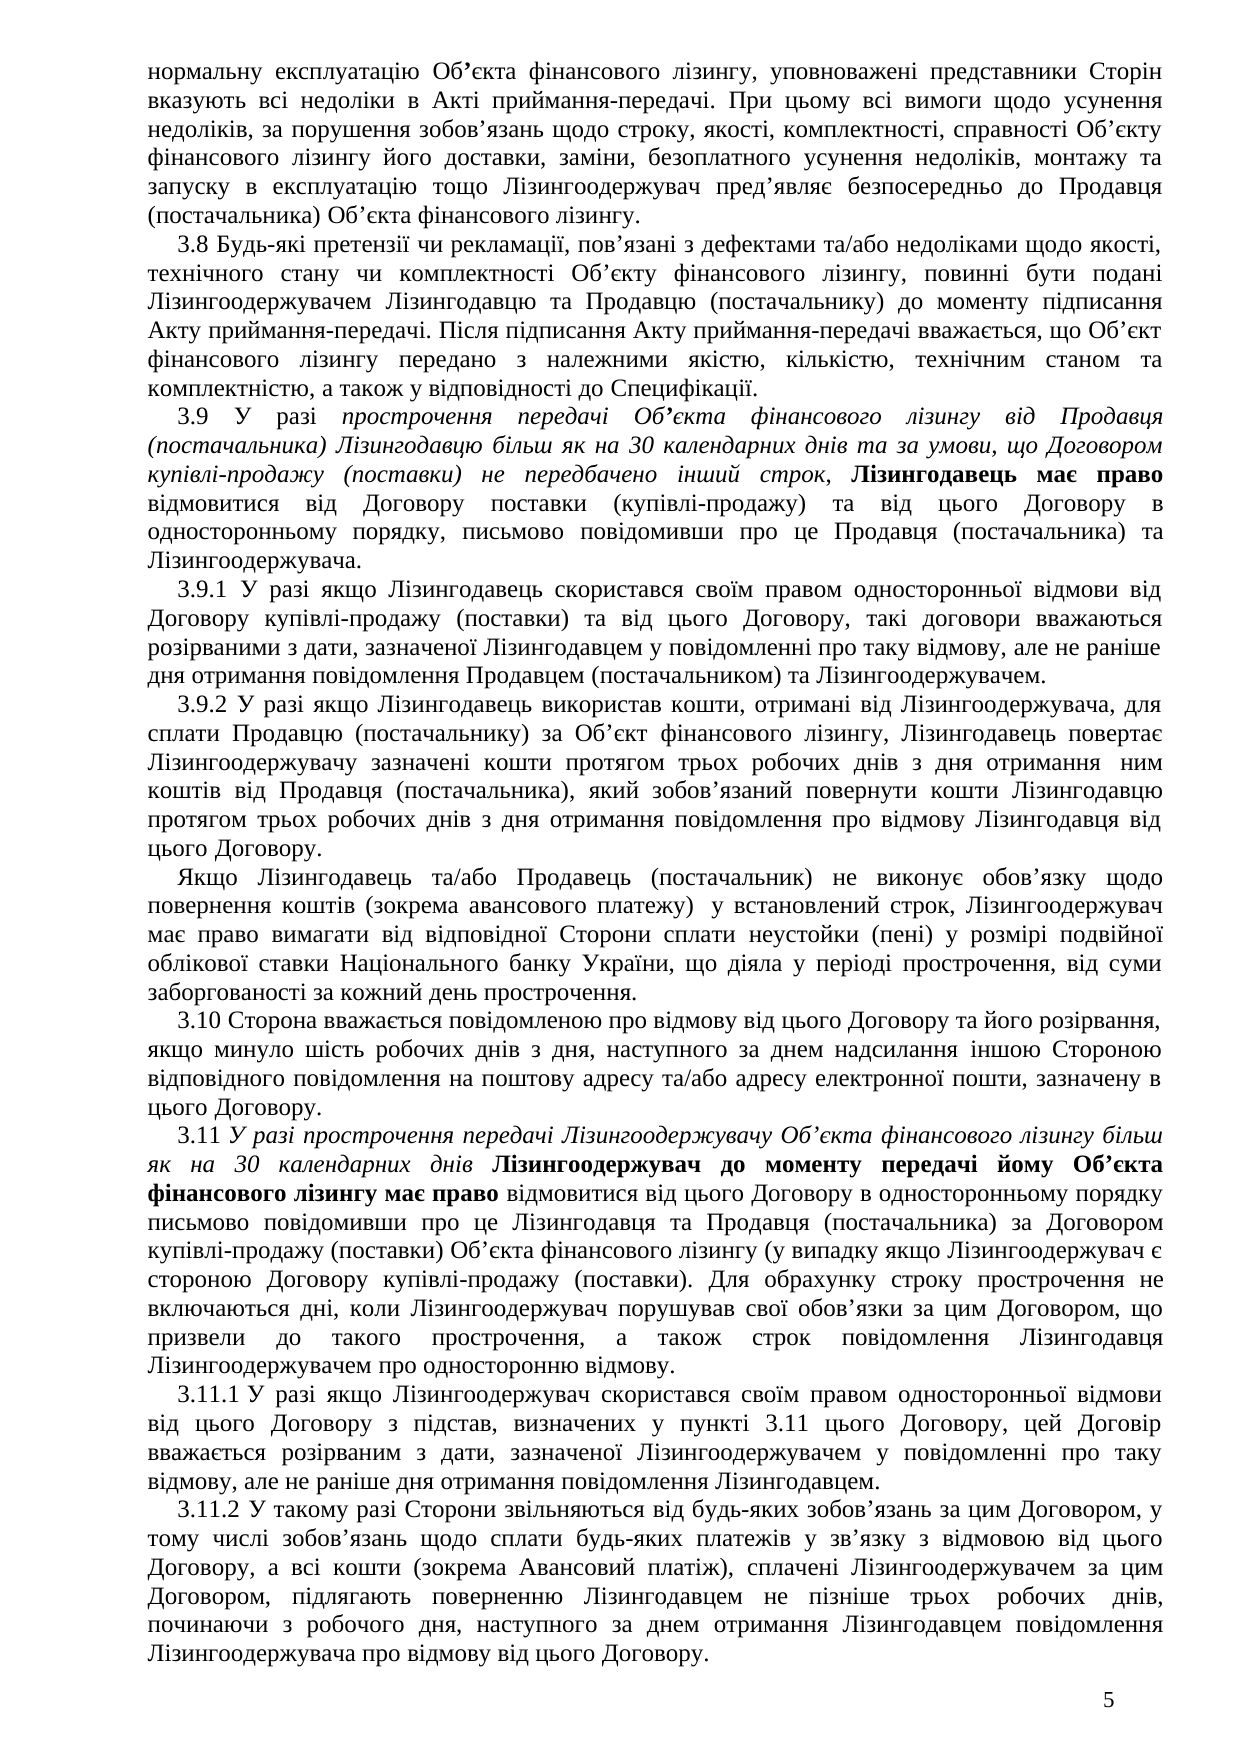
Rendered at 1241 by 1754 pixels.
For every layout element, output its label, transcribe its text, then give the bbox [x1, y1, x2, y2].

list У разі прострочення передачі Об’єкта фінансового лізингу від Продавця (постачальника) Лізингодавцю більш як на 30 календарних днів та за умови, що Договором купівлі-продажу (поставки) не передбачено інший строк, Лізингодавець має право відмовитися від Договору поставки (купівлі-продажу) та від цього Договору в односторонньому порядку, письмово повідомивши про це Продавця (постачальника) та Лізингоодержувача. [147, 401, 1163, 574]
list У разі якщо Лізингодавець скористався своїм правом односторонньої відмови від Договору купівлі-продажу (поставки) та від цього Договору, такі договори вважаються розірваними з дати, зазначеної Лізингодавцем у повідомленні про таку відмову, але не раніше дня отримання повідомлення Продавцем (постачальником) та Лізингоодержувачем. [147, 574, 1162, 689]
list У разі якщо Лізингоодержувач скористався своїм правом односторонньої відмови від цього Договору з підстав, визначених у пункті 3.11 цього Договору, цей Договір вважається розірваним з дати, зазначеної Лізингоодержувачем у повідомленні про таку відмову, але не раніше дня отримання повідомлення Лізингодавцем. [147, 1379, 1163, 1494]
list У такому разі Сторони звільняються від будь-яких зобов’язань за цим Договором, у тому числі зобов’язань щодо сплати будь-яких платежів у зв’язку з відмовою від цього Договору, а всі кошти (зокрема Авансовий платіж), сплачені Лізингоодержувачем за цим Договором, підлягають поверненню Лізингодавцем не пізніше трьох робочих днів, починаючи з робочого дня, наступного за днем отримання Лізингодавцем повідомлення Лізингоодержувача про відмову від цього Договору. [147, 1494, 1164, 1667]
list Сторона вважається повідомленою про відмову від цього Договору та його розірвання, якщо минуло шість робочих днів з дня, наступного за днем надсилання іншою Стороною відповідного повідомлення на поштову адресу та/або адресу електронної пошти, зазначену в цього Договору. [147, 1006, 1162, 1121]
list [147, 56, 1163, 229]
list У разі якщо Лізингодавець використав кошти, отримані від Лізингоодержувача, для сплати Продавцю (постачальнику) за Об’єкт фінансового лізингу, Лізингодавець повертає Лізингоодержувачу зазначені кошти протягом трьох робочих днів з дня отримання ним коштів від Продавця (постачальника), який зобов’язаний повернути кошти Лізингодавцю протягом трьох робочих днів з дня отримання повідомлення про відмову Лізингодавця від цього Договору. [147, 689, 1163, 862]
list Будь-які претензії чи рекламації, пов’язані з дефектами та/або недоліками щодо якості, технічного стану чи комплектності Об’єкту фінансового лізингу, повинні бути подані Лізингоодержувачем Лізингодавцю та Продавцю (постачальнику) до моменту підписання Акту приймання-передачі. Після підписання Акту приймання-передачі вважається, що Об’єкт фінансового лізингу передано з належними якістю, кількістю, технічним станом та комплектністю, а також у відповідності до Специфікації. [147, 229, 1162, 401]
list У разі прострочення передачі Лізингоодержувачу Об’єкта фінансового лізингу більш як на 30 календарних днів Лізингоодержувач до моменту передачі йому Об’єкта фінансового лізингу має право відмовитися від цього Договору в односторонньому порядку письмово повідомивши про це Лізингодавця та Продавця (постачальника) за Договором купівлі-продажу (поставки) Об’єкта фінансового лізингу (у випадку якщо Лізингоодержувач є стороною Договору купівлі-продажу (поставки). Для обрахунку строку прострочення не включаються дні, коли Лізингоодержувач порушував свої обов’язки за цим Договором, що призвели до такого прострочення, а також строк повідомлення Лізингодавця Лізингоодержувачем про односторонню відмову. [147, 1121, 1164, 1379]
text Якщо Лізингодавець та/або Продавець (постачальник) не виконує обов’язку щодо повернення коштів (зокрема авансового платежу) у встановлений строк, Лізингоодержувач має право вимагати від відповідної Сторони сплати неустойки (пені) у розмірі подвійної облікової ставки Національного банку України, що діяла у періоді прострочення, від суми заборгованості за кожний день прострочення. [147, 862, 1163, 1006]
